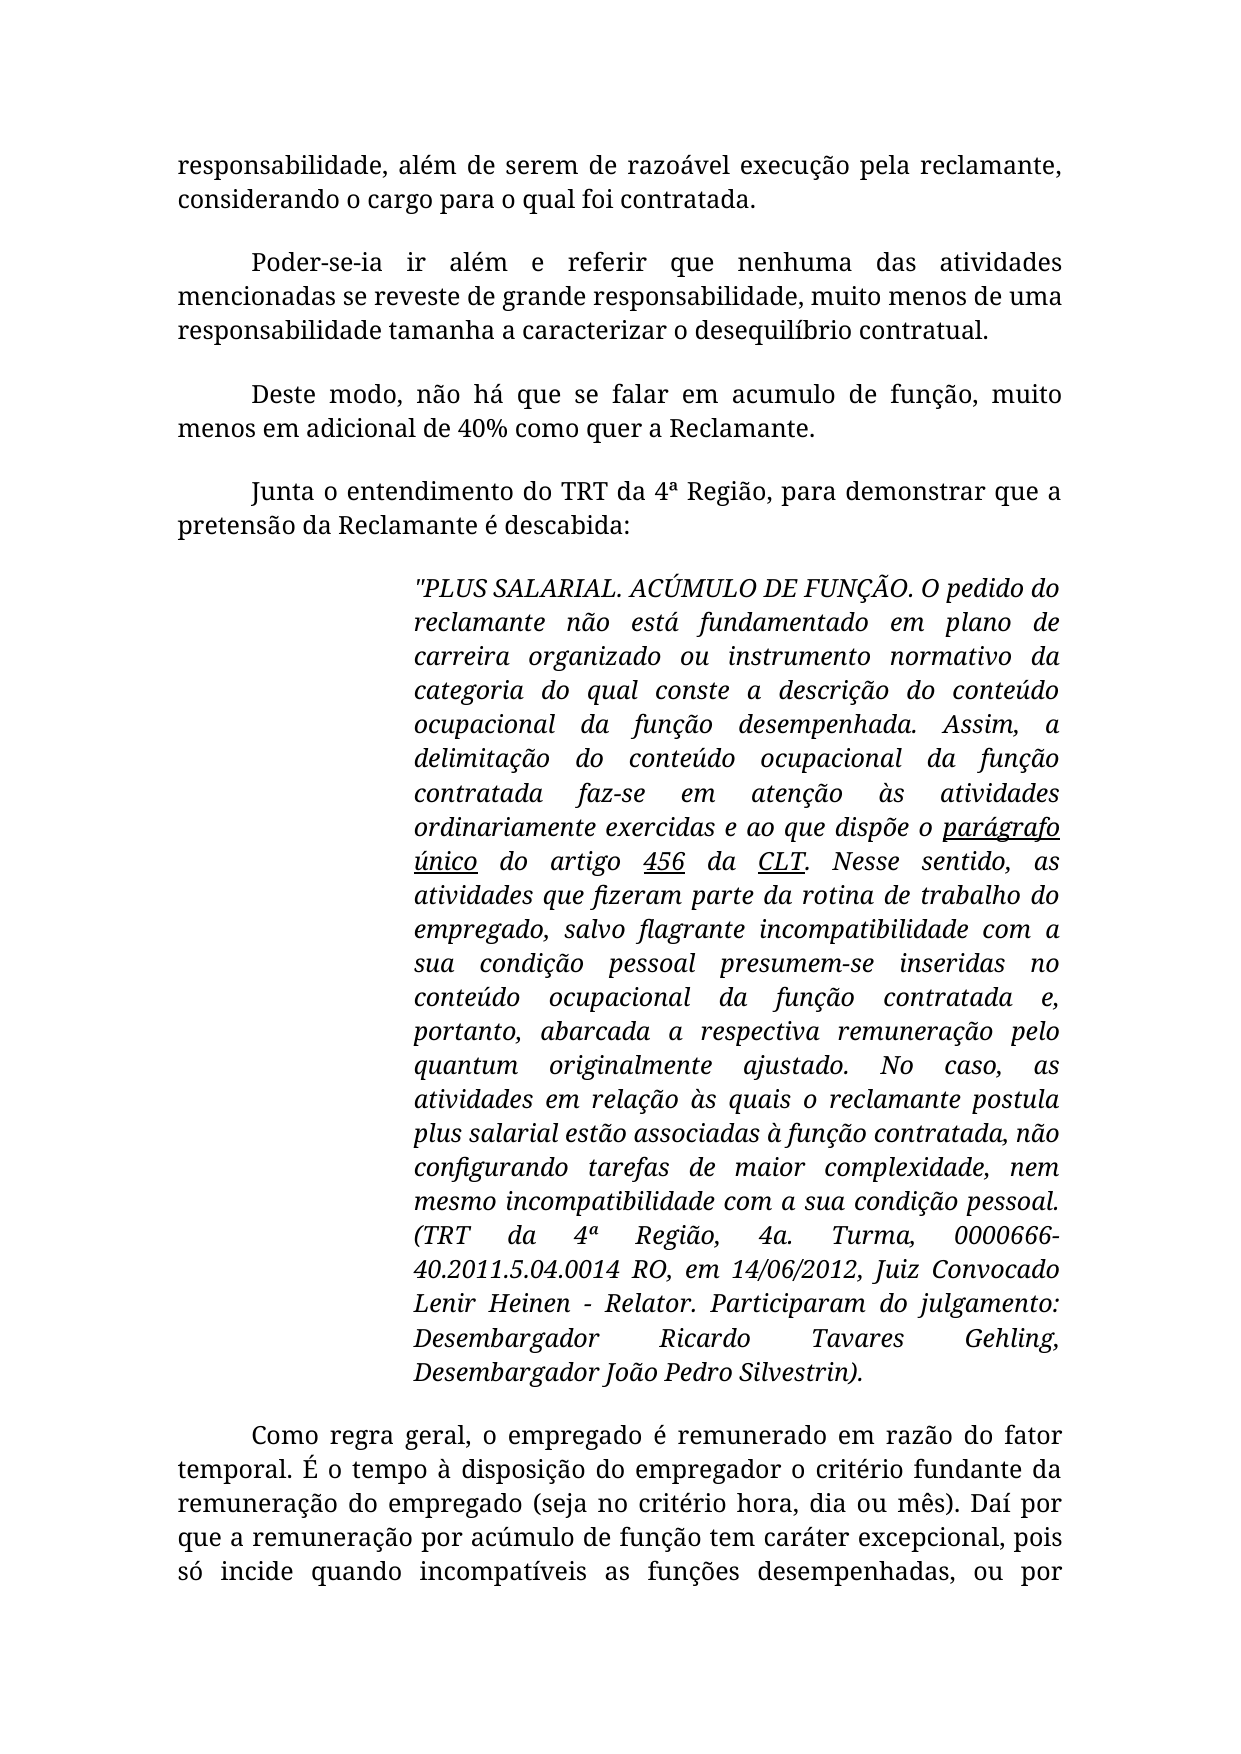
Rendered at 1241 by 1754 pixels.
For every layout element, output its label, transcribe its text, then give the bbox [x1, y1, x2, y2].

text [177, 148, 1063, 216]
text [177, 1417, 1063, 1588]
text Junta o entendimento do TRT da 4ª Região, para demonstrar que a pretensão da Reclamante é descabida: [177, 473, 1063, 542]
text Deste modo, não há que se falar em acumulo de função, muito menos em adicional de 40% como quer a Reclamante. [177, 376, 1063, 444]
text "PLUS SALARIAL. ACÚMULO DE FUNÇÃO. O pedido do reclamante não está fundamentado em plano de carreira organizado ou instrumento normativo da categoria do qual conste a descrição do conteúdo ocupacional da função desempenhada. Assim, a delimitação do conteúdo ocupacional da função contratada faz-se em atenção às atividades ordinariamente exercidas e ao que dispõe o parágrafo único do artigo 456 da CLT. Nesse sentido, as atividades que fizeram parte da rotina de trabalho do empregado, salvo flagrante incompatibilidade com a sua condição pessoal presumem-se inseridas no conteúdo ocupacional da função contratada e, portanto, abarcada a respectiva remuneração pelo quantum originalmente ajustado. No caso, as atividades em relação às quais o reclamante postula plus salarial estão associadas à função contratada, não configurando tarefas de maior complexidade, nem mesmo incompatibilidade com a sua condição pessoal. (TRT da 4ª Região, 4a. Turma, 0000666-40.2011.5.04.0014 RO, em 14/06/2012, Juiz Convocado Lenir Heinen - Relator. Participaram do julgamento: Desembargador Ricardo Tavares Gehling, Desembargador João Pedro Silvestrin). [413, 571, 1063, 1388]
text Poder-se-ia ir além e referir que nenhuma das atividades mencionadas se reveste de grande responsabilidade, muito menos de uma responsabilidade tamanha a caracterizar o desequilíbrio contratual. [177, 245, 1063, 347]
